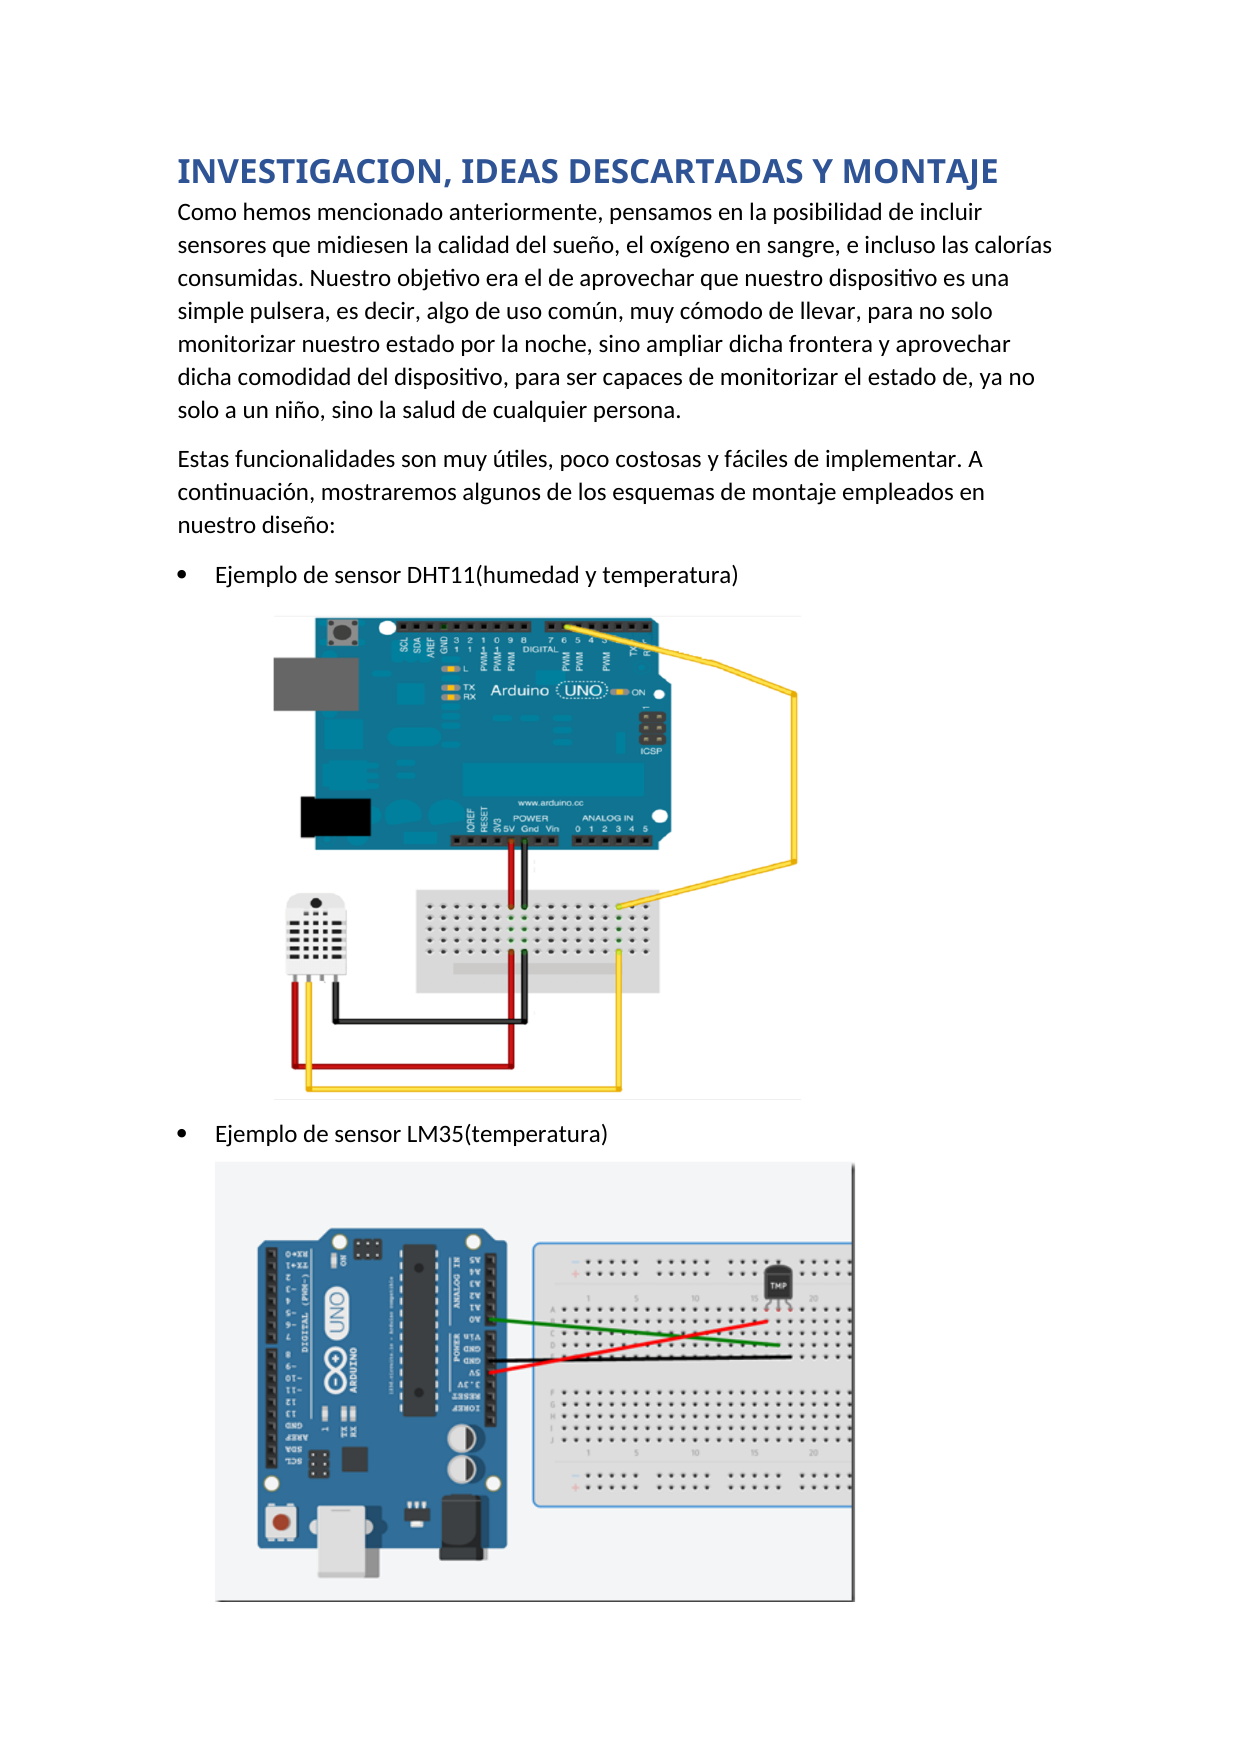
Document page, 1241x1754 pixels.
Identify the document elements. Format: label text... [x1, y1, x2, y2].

subtitle INVESTIGACION, IDEAS DESCARTADAS Y MONTAJE [177, 148, 1063, 193]
list Ejemplo de sensor DHT11(humedad y temperatura) [177, 559, 1063, 589]
text Como hemos mencionado anteriormente, pensamos en la posibilidad de incluir sensores que midiesen la calidad del sueño, el oxígeno en sangre, e incluso las calorías consumidas. Nuestro objetivo era el de aprovechar que nuestro dispositivo es una simple pulsera, es decir, algo de uso común, muy cómodo de llevar, para no solo monitorizar nuestro estado por la noche, sino ampliar dicha frontera y aprovechar dicha comodidad del dispositivo, para ser capaces de monitorizar el estado de, ya no solo a un niño, sino la salud de cualquier persona. [177, 197, 1063, 424]
text Estas funcionalidades son muy útiles, poco costosas y fáciles de implementar. A continuación, mostraremos algunos de los esquemas de montaje empleados en nuestro diseño: [177, 444, 1063, 540]
picture [214, 1151, 856, 1602]
picture [273, 608, 802, 1100]
list Ejemplo de sensor LM35(temperatura) [177, 1119, 1063, 1149]
